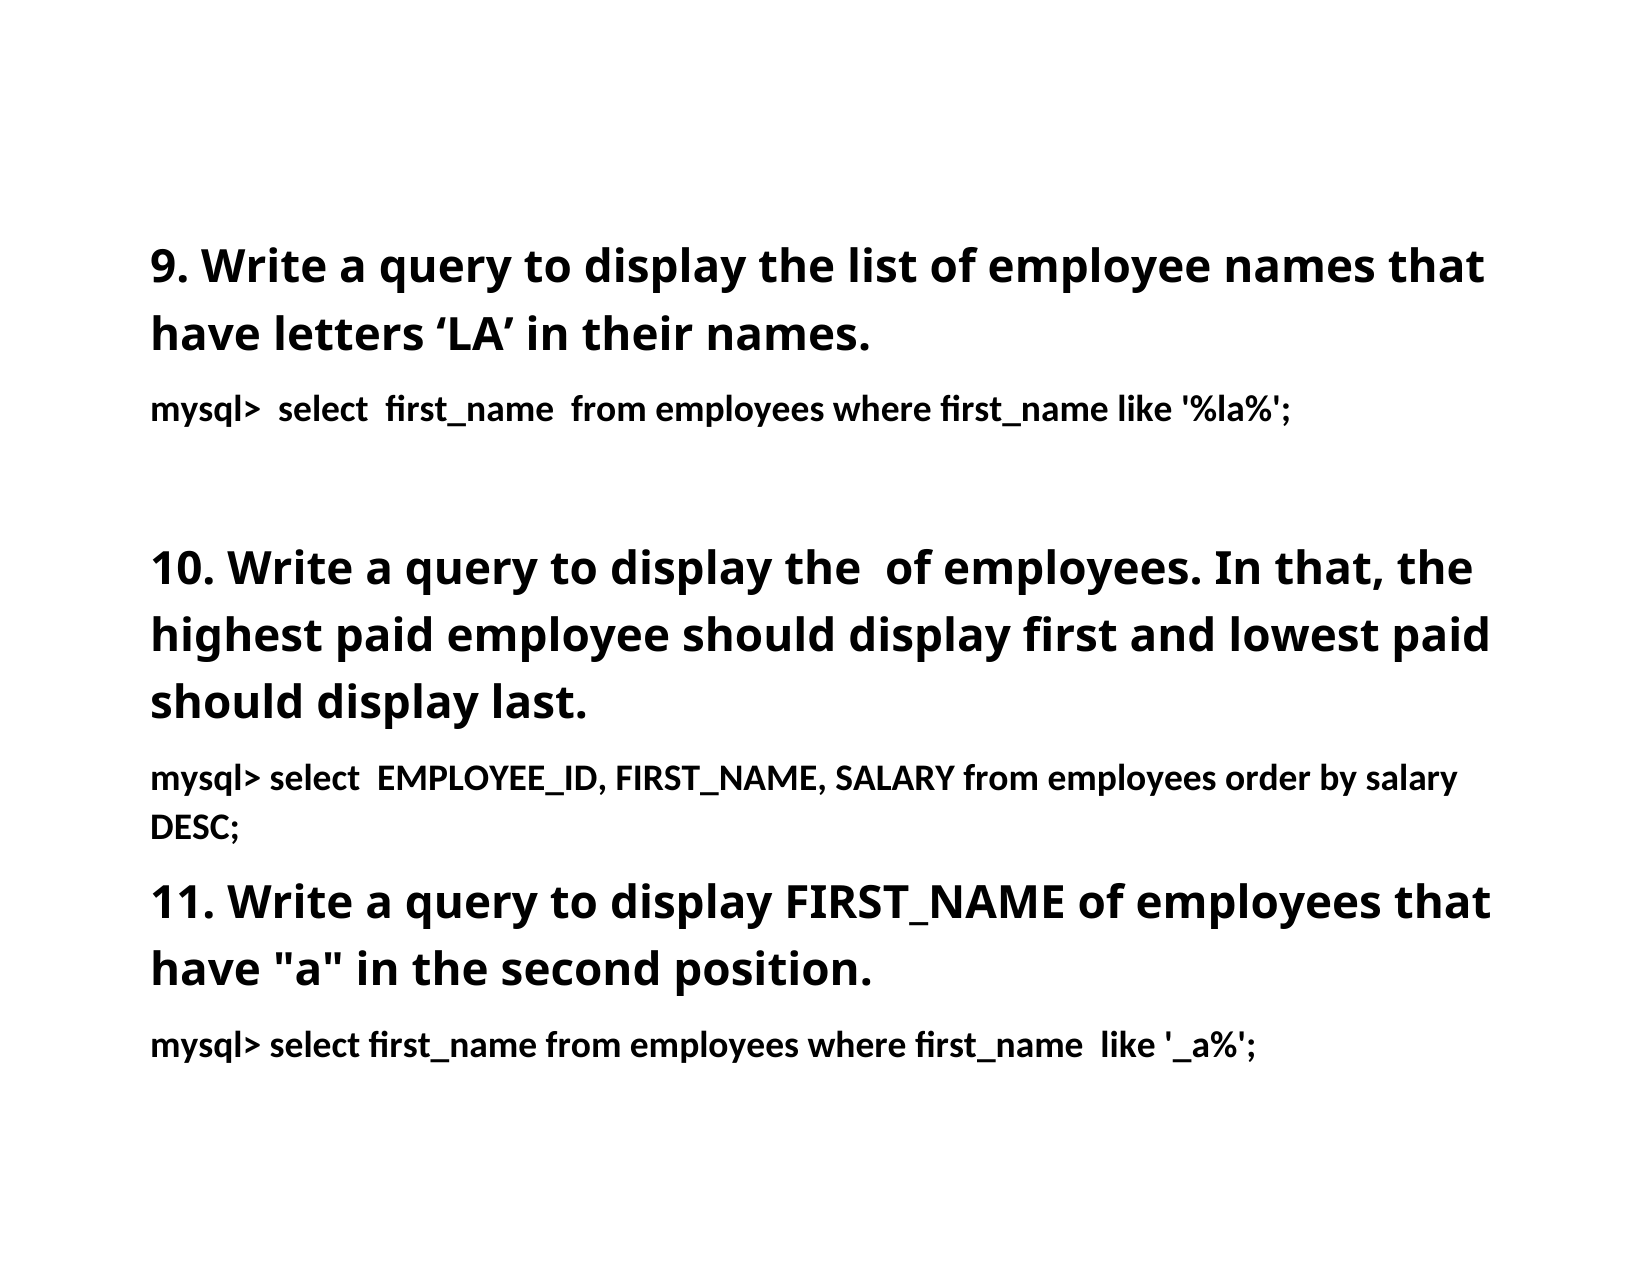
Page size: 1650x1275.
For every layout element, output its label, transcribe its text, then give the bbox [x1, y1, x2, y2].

text 10. Write a query to display the of employees. In that, the highest paid employee should display first and lowest paid should display last. [150, 535, 1500, 732]
text 9. Write a query to display the list of employee names that have letters ‘LA’ in their names. [150, 234, 1500, 364]
text mysql> select first_name from employees where first_name like '_a%'; [150, 1021, 1500, 1067]
text mysql> select EMPLOYEE_ID, FIRST_NAME, SALARY from employees order by salary DESC; [150, 754, 1500, 849]
text 11. Write a query to display FIRST_NAME of employees that have "a" in the second position. [150, 869, 1500, 999]
text mysql> select first_name from employees where first_name like '%la%'; [150, 385, 1500, 431]
